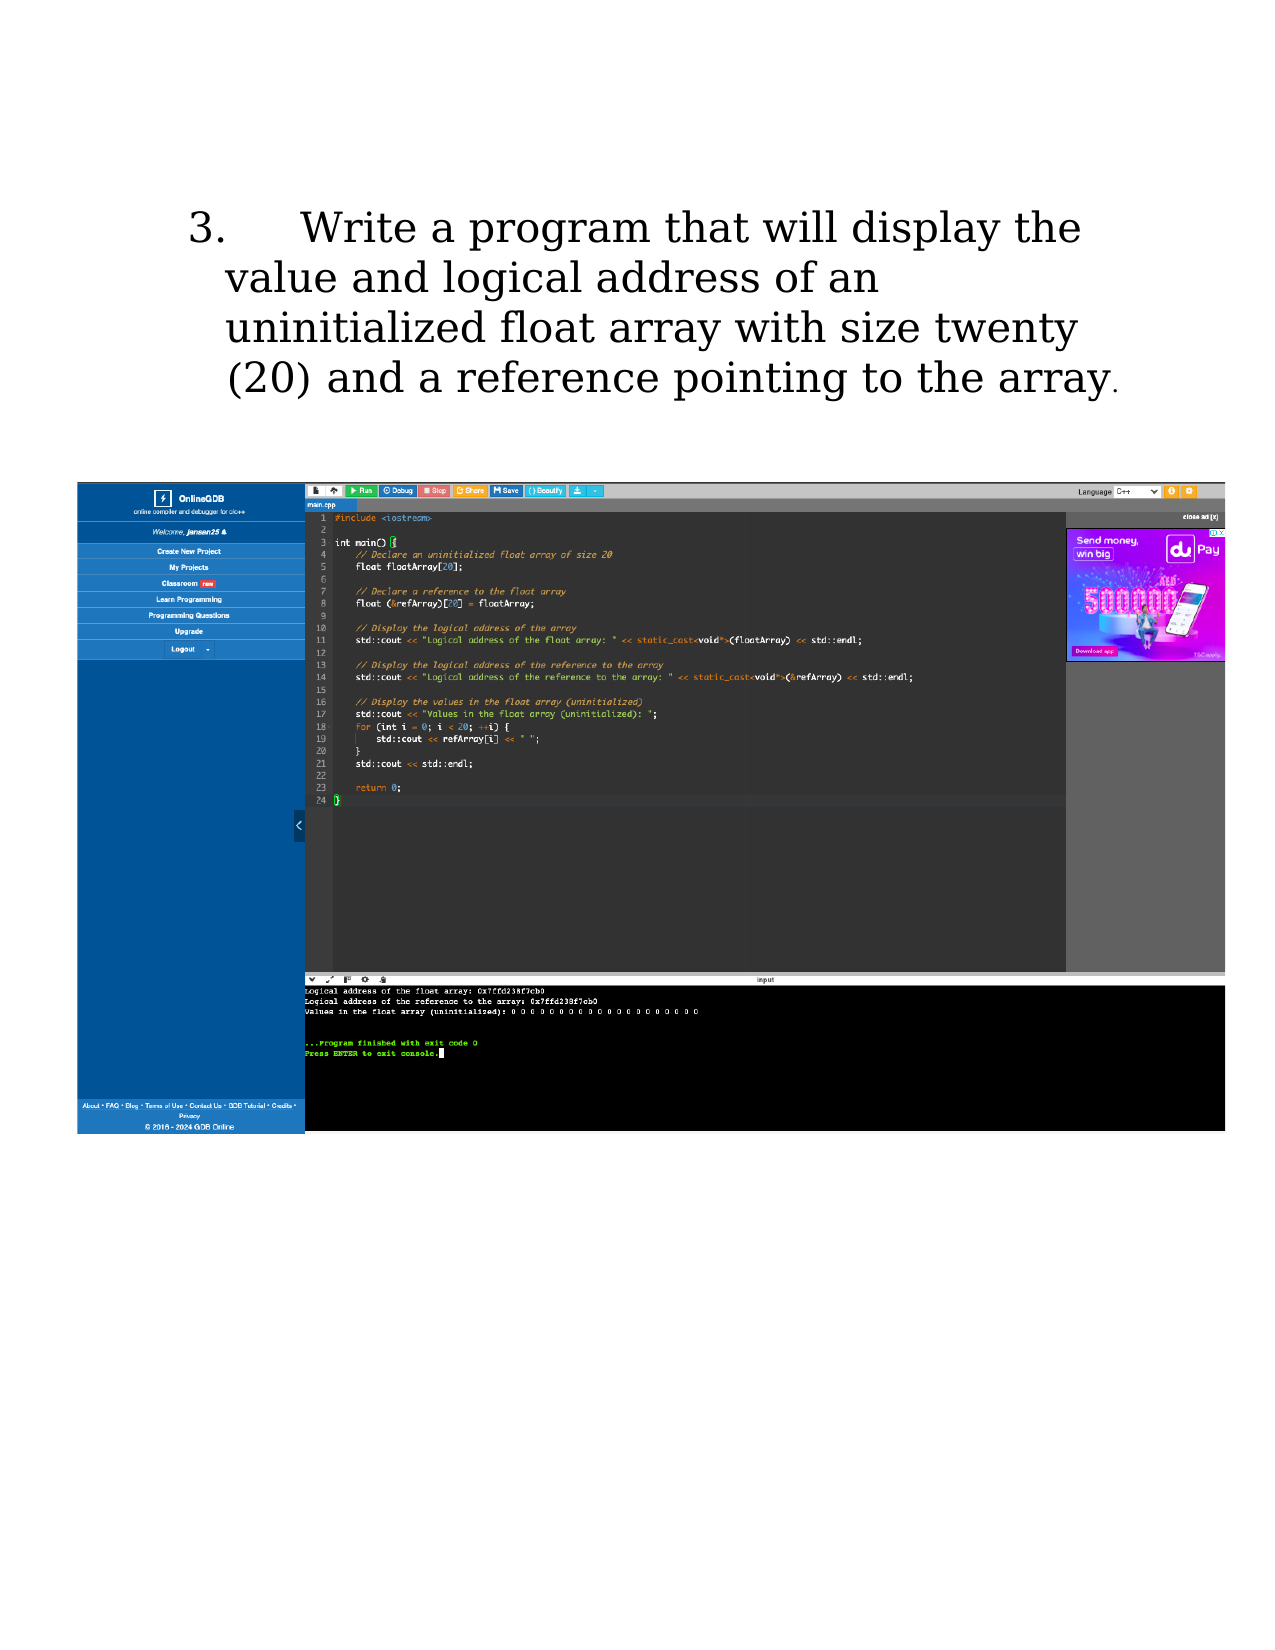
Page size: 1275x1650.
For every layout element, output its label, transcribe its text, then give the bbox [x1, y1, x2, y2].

list Write a program that will display the value and logical address of an uninitialized float array with size twenty (20) and a reference pointing to the array. [187, 201, 1125, 401]
picture [77, 482, 1226, 1134]
